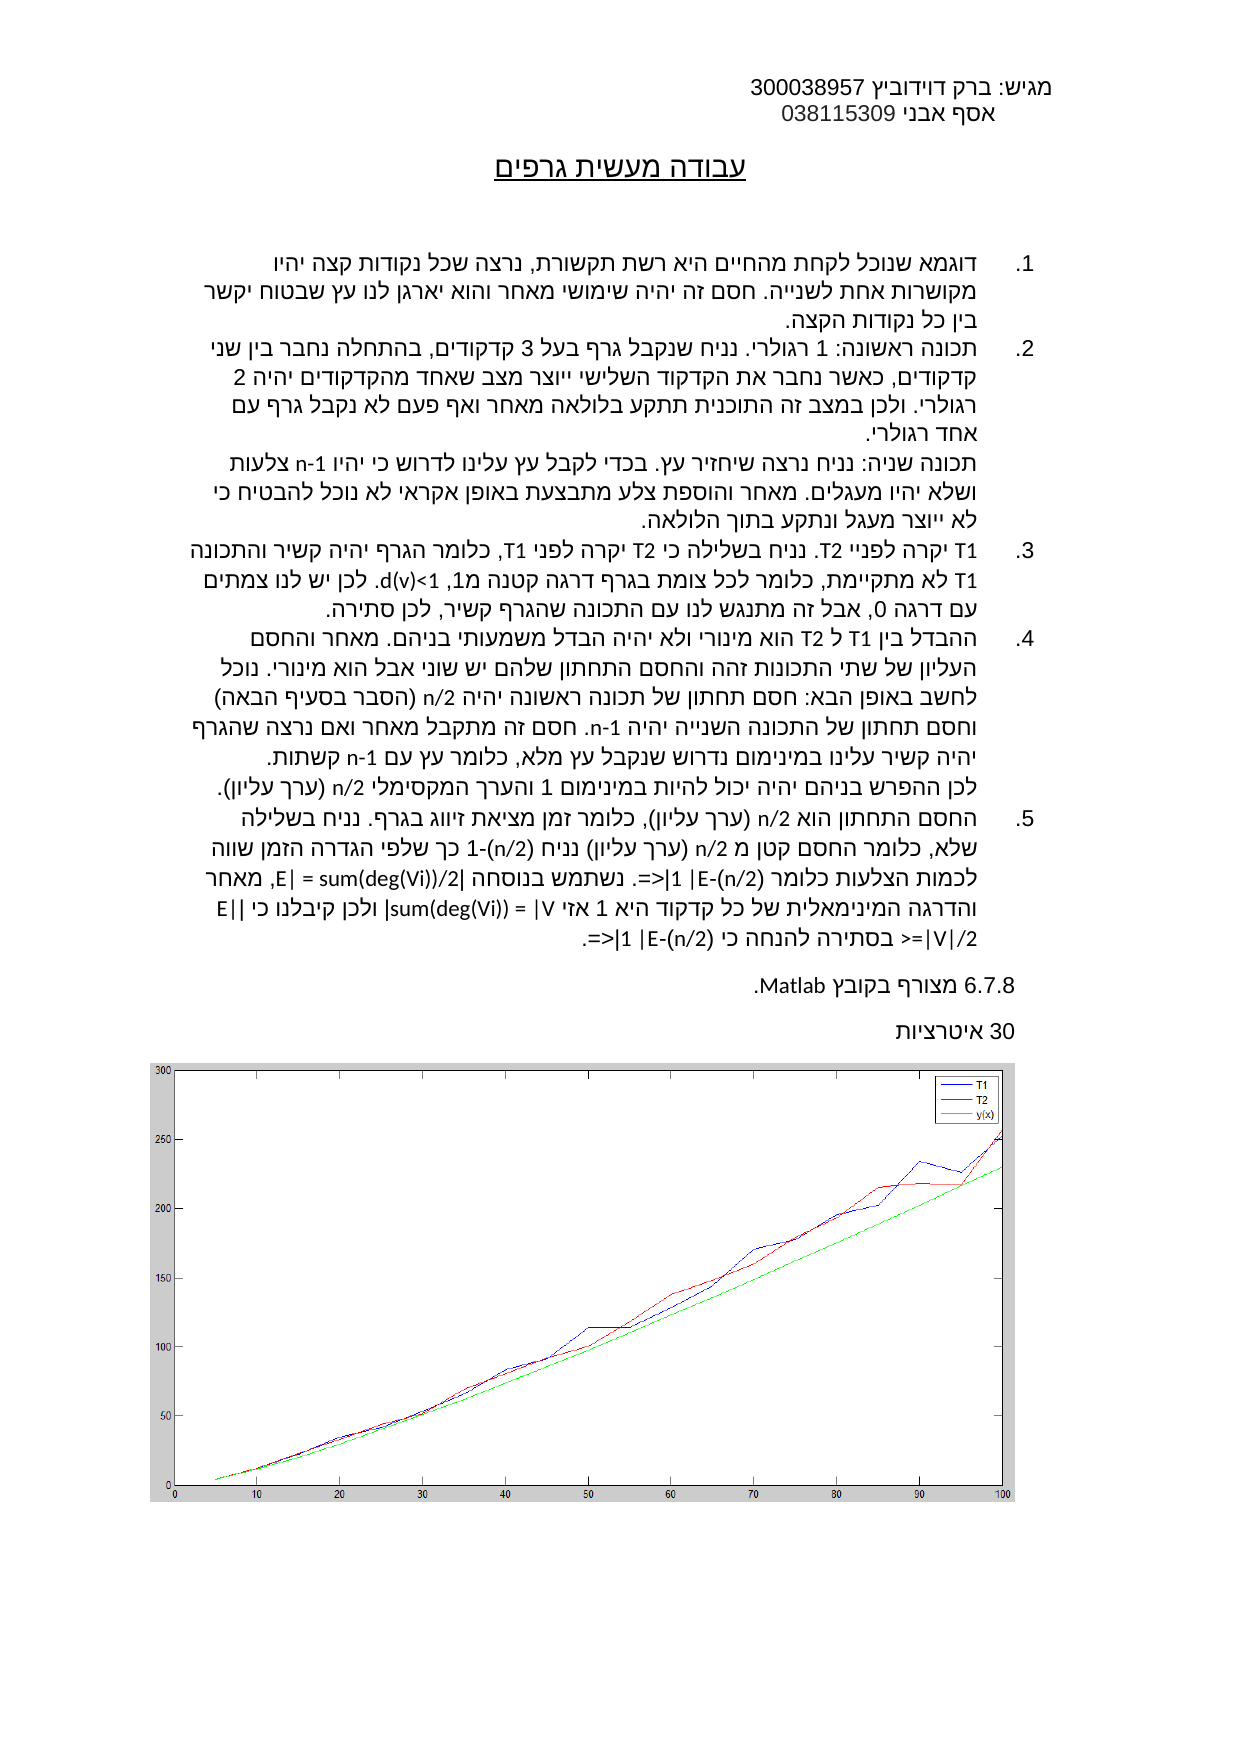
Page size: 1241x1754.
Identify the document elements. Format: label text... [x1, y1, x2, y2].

text 6.7.8 מצורף בקובץ Matlab. [187, 971, 1015, 999]
list דוגמא שנוכל לקחת מהחיים היא רשת תקשורת, נרצה שכל נקודות קצה יהיו מקושרות אחת לשנייה. חסם זה יהיה שימושי מאחר והוא יארגן לנו עץ שבטוח יקשר בין כל נקודות הקצה. [187, 250, 1015, 333]
list T1 יקרה לפניי T2. נניח בשלילה כי T2 יקרה לפני T1, כלומר הגרף יהיה קשיר והתכונה T1 לא מתקיימת, כלומר לכל צומת בגרף דרגה קטנה מ1, d(v)<1. לכן יש לנו צמתים עם דרגה 0, אבל זה מתנגש לנו עם התכונה שהגרף קשיר, לכן סתירה. [187, 536, 1015, 622]
list ההבדל בין T1 ל T2 הוא מינורי ולא יהיה הבדל משמעותי בניהם. מאחר והחסם העליון של שתי התכונות זהה והחסם התחתון שלהם יש שוני אבל הוא מינורי. נוכל לחשב באופן הבא: חסם תחתון של תכונה ראשונה יהיה n/2 (הסבר בסעיף הבאה) וחסם תחתון של התכונה השנייה יהיה n-1. חסם זה מתקבל מאחר ואם נרצה שהגרף יהיה קשיר עלינו במינימום נדרוש שנקבל עץ מלא, כלומר עץ עם n-1 קשתות. [187, 624, 1015, 771]
list החסם התחתון הוא n/2 (ערך עליון), כלומר זמן מציאת זיווג בגרף. נניח בשלילה שלא, כלומר החסם קטן מ n/2 (ערך עליון) נניח (n/2)-1 כך שלפי הגדרה הזמן שווה לכמות הצלעות כלומר (n/2)-1 |E|<=. נשתמש בנוסחה |E| = sum(deg(Vi))/2, מאחר והדרגה המינימאלית של כל קדקוד היא 1 אזי sum(deg(Vi)) = |V| ולכן קיבלנו כי |E|>=|V|/2 בסתירה להנחה כי (n/2)-1 |E|<=. [187, 804, 1015, 952]
picture [150, 1063, 1015, 1502]
text עבודה מעשית גרפים [187, 150, 1053, 183]
list תכונה שניה: נניח נרצה שיחזיר עץ. בכדי לקבל עץ עלינו לדרוש כי יהיו n-1 צלעות ושלא יהיו מעגלים. מאחר והוספת צלע מתבצעת באופן אקראי לא נוכל להבטיח כי לא ייוצר מעגל ונתקע בתוך הלולאה. [187, 449, 978, 534]
list לכן ההפרש בניהם יהיה יכול להיות במינימום 1 והערך המקסימלי n/2 (ערך עליון). [187, 773, 978, 801]
list תכונה ראשונה: 1 רגולרי. נניח שנקבל גרף בעל 3 קדקודים, בהתחלה נחבר בין שני קדקודים, כאשר נחבר את הקדקוד השלישי ייוצר מצב שאחד מהקדקודים יהיה 2 רגולרי. ולכן במצב זה התוכנית תתקע בלולאה מאחר ואף פעם לא נקבל גרף עם אחד רגולרי. [187, 335, 1015, 447]
text 30 איטרציות [187, 1018, 1015, 1044]
